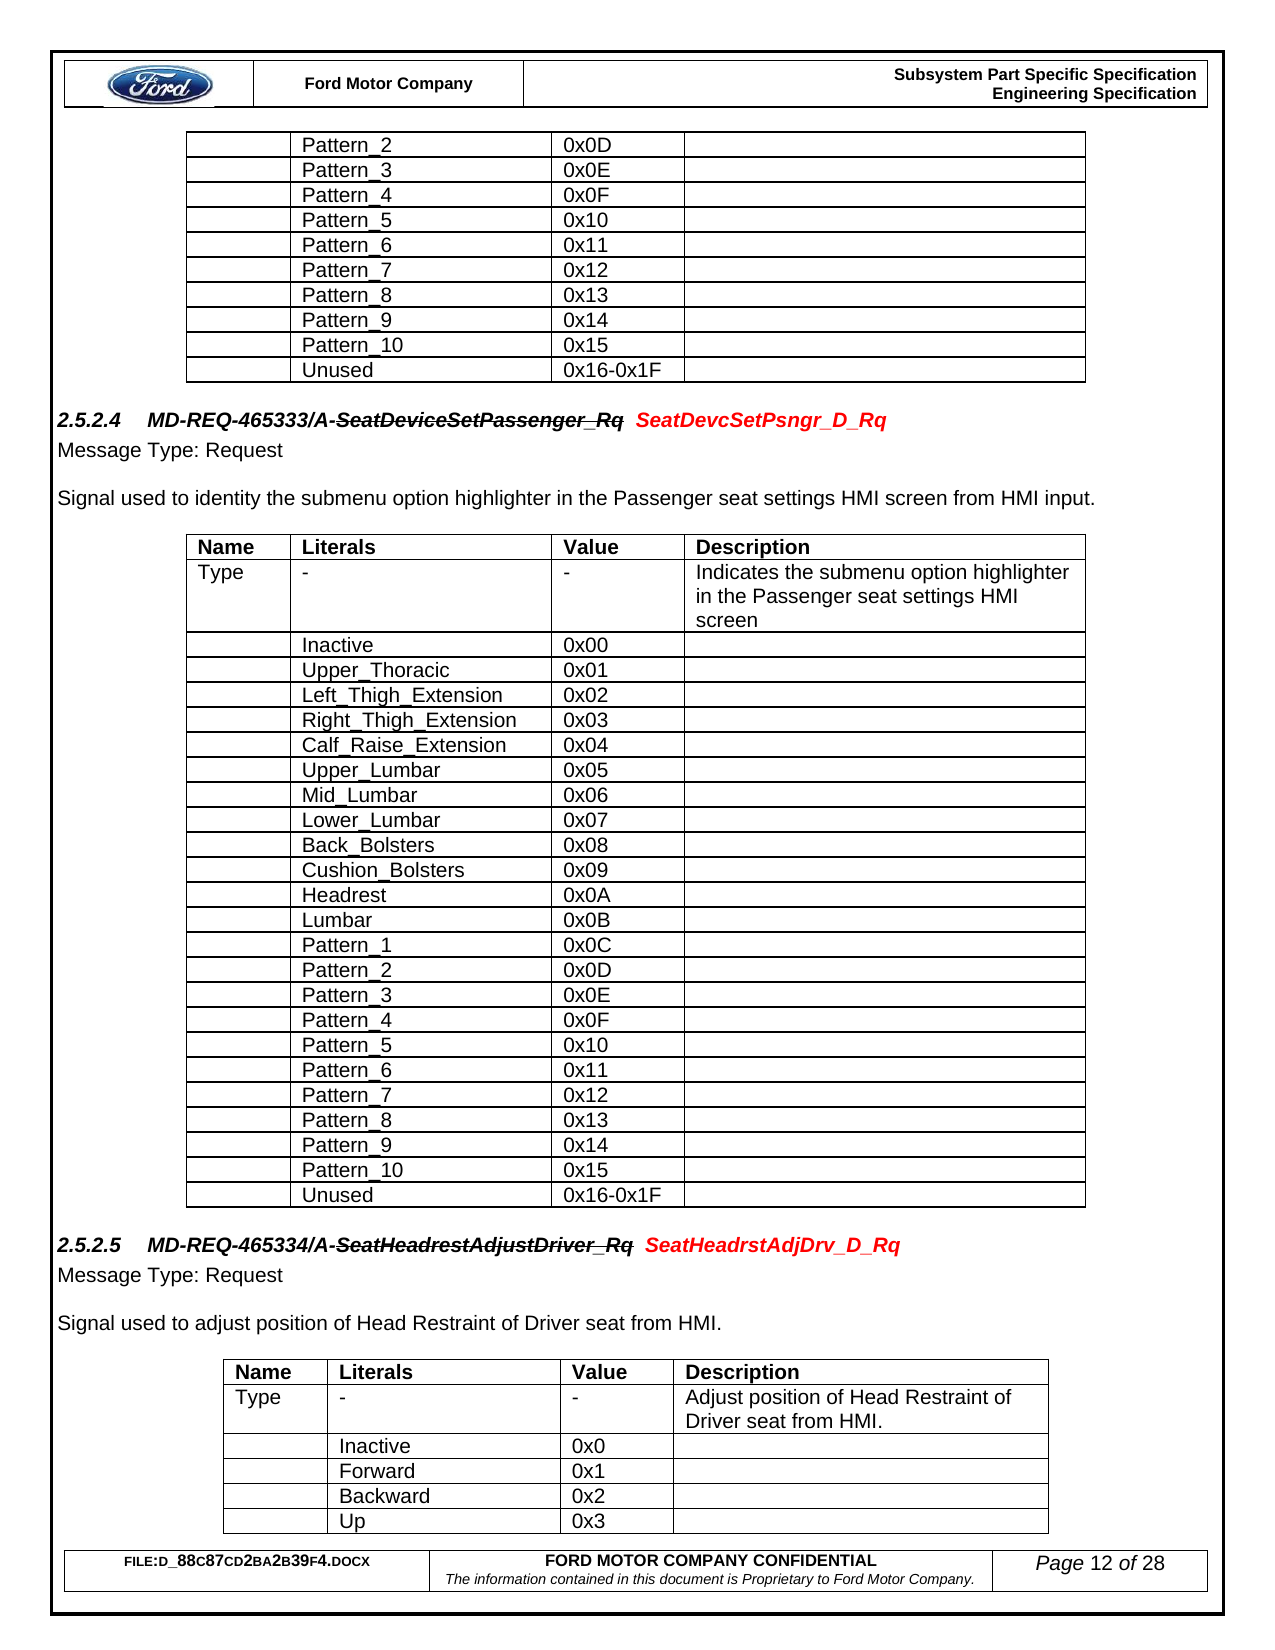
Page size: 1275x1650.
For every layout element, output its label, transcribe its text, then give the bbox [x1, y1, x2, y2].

table_cell 0x10 [552, 208, 684, 231]
table_cell Pattern_8 [291, 1108, 551, 1131]
table_cell Pattern_3 [291, 983, 551, 1006]
text Message Type: Request [57, 1263, 1215, 1287]
table_cell 0x16-0x1F [552, 358, 684, 381]
table_cell [187, 958, 290, 981]
table_cell 0x0 [561, 1434, 673, 1457]
table_cell Indicates the submenu option highlighter in the Passenger seat settings HMI screen [685, 560, 1085, 631]
text Message Type: Request [57, 438, 1215, 462]
table_cell 0x06 [552, 783, 684, 806]
table_cell Inactive [328, 1434, 560, 1457]
table_cell 0x07 [552, 808, 684, 831]
table_cell [685, 633, 1085, 656]
table_cell 0x12 [552, 1083, 684, 1106]
table_cell [187, 208, 290, 231]
table_cell [685, 1058, 1085, 1081]
table_cell Mid_Lumbar [291, 783, 551, 806]
table_cell [685, 1083, 1085, 1106]
text Signal used to adjust position of Head Restraint of Driver seat from HMI. [57, 1311, 1215, 1334]
table_cell [685, 1008, 1085, 1031]
table_cell Calf_Raise_Extension [291, 733, 551, 756]
table_cell [187, 883, 290, 906]
table_cell Pattern_5 [291, 208, 551, 231]
table_cell 0x11 [552, 233, 684, 256]
table_cell [685, 708, 1085, 731]
table_cell 0x01 [552, 658, 684, 681]
table_cell [187, 908, 290, 931]
table_cell 0x16-0x1F [552, 1183, 684, 1206]
table_cell [685, 1158, 1085, 1181]
table_cell [187, 1133, 290, 1156]
table_cell Lumbar [291, 908, 551, 931]
picture [103, 61, 215, 107]
table_cell [187, 983, 290, 1006]
table_cell [685, 1033, 1085, 1056]
table_cell [187, 308, 290, 331]
table_cell 0x14 [552, 308, 684, 331]
table_cell [685, 883, 1085, 906]
table_cell [187, 1183, 290, 1206]
table_cell Upper_Thoracic [291, 658, 551, 681]
table_cell Upper_Lumbar [291, 758, 551, 781]
table_cell [187, 1083, 290, 1106]
table_cell Inactive [291, 633, 551, 656]
table_cell [224, 1484, 327, 1507]
table_cell [187, 158, 290, 181]
table_cell [187, 758, 290, 781]
table_cell Back_Bolsters [291, 833, 551, 856]
table_cell [685, 1108, 1085, 1131]
table_cell [187, 783, 290, 806]
table_cell 0x10 [552, 1033, 684, 1056]
table_cell Backward [328, 1484, 560, 1507]
table_cell Pattern_4 [291, 1008, 551, 1031]
table_cell [187, 333, 290, 356]
table_cell 0x0D [552, 958, 684, 981]
table_cell 0x12 [552, 258, 684, 281]
table_cell [187, 733, 290, 756]
table_cell 0x00 [552, 633, 684, 656]
table_cell Pattern_7 [291, 258, 551, 281]
text Signal used to identity the submenu option highlighter in the Passenger seat settings HMI screen from HMI input. [57, 486, 1215, 509]
table_cell [187, 1058, 290, 1081]
table_cell [187, 633, 290, 656]
table_cell [674, 1484, 1048, 1507]
table_cell Forward [328, 1459, 560, 1482]
table_cell 0x11 [552, 1058, 684, 1081]
table_cell - [552, 560, 684, 631]
table_cell 0x0F [552, 1008, 684, 1031]
table_cell 0x02 [552, 683, 684, 706]
table_cell [187, 133, 290, 156]
table_cell 0x04 [552, 733, 684, 756]
table_cell Pattern_10 [291, 333, 551, 356]
table_cell - [328, 1385, 560, 1432]
table_cell Pattern_8 [291, 283, 551, 306]
table_cell 0x15 [552, 333, 684, 356]
table_cell [187, 183, 290, 206]
table_cell Unused [291, 358, 551, 381]
table_cell [685, 1183, 1085, 1206]
subtitle MD-REQ-465334/A-SeatHeadrestAdjustDriver_Rq SeatHeadrstAdjDrv_D_Rq [57, 1232, 1215, 1256]
table_cell [674, 1434, 1048, 1457]
table_cell 0x0E [552, 158, 684, 181]
table_cell [187, 933, 290, 956]
table_cell Unused [291, 1183, 551, 1206]
table_cell Pattern_5 [291, 1033, 551, 1056]
table_cell 0x3 [561, 1509, 673, 1532]
table_cell Adjust position of Head Restraint of Driver seat from HMI. [674, 1385, 1048, 1432]
table_cell 0x15 [552, 1158, 684, 1181]
table_cell Pattern_4 [291, 183, 551, 206]
table_cell 0x13 [552, 283, 684, 306]
table_cell [187, 1108, 290, 1131]
table_header Description [674, 1360, 1048, 1383]
table_cell [685, 983, 1085, 1006]
table_cell Headrest [291, 883, 551, 906]
table_cell [685, 208, 1085, 231]
table_cell Pattern_9 [291, 1133, 551, 1156]
table_header Value [552, 535, 684, 558]
table_cell [685, 858, 1085, 881]
table_cell 0x03 [552, 708, 684, 731]
table_cell [674, 1509, 1048, 1532]
table_cell [685, 783, 1085, 806]
table_cell 0x0D [552, 133, 684, 156]
table_cell [685, 933, 1085, 956]
table_cell [685, 258, 1085, 281]
table_cell [187, 1158, 290, 1181]
table_cell Right_Thigh_Extension [291, 708, 551, 731]
table_cell 0x08 [552, 833, 684, 856]
table_cell [685, 183, 1085, 206]
table_cell - [291, 560, 551, 631]
table_cell [187, 233, 290, 256]
table_cell [187, 358, 290, 381]
table_cell Lower_Lumbar [291, 808, 551, 831]
table_cell [685, 133, 1085, 156]
table_cell [685, 908, 1085, 931]
table_header Literals [291, 535, 551, 558]
table_cell 0x0B [552, 908, 684, 931]
table_cell Up [328, 1509, 560, 1532]
table_cell - [561, 1385, 673, 1432]
table_cell [685, 683, 1085, 706]
table_cell [187, 1008, 290, 1031]
table_cell [187, 258, 290, 281]
table_cell 0x05 [552, 758, 684, 781]
table_cell Type [187, 560, 290, 631]
table_cell [224, 1459, 327, 1482]
table_cell [685, 758, 1085, 781]
table_cell 0x09 [552, 858, 684, 881]
table_cell [187, 833, 290, 856]
table_cell [685, 308, 1085, 331]
table_header Name [187, 535, 290, 558]
table_cell [685, 358, 1085, 381]
table_header Value [561, 1360, 673, 1383]
table_cell 0x2 [561, 1484, 673, 1507]
table_cell [685, 808, 1085, 831]
table_cell [685, 833, 1085, 856]
table_cell [674, 1459, 1048, 1482]
table_cell 0x1 [561, 1459, 673, 1482]
table_cell [187, 1033, 290, 1056]
table_header Literals [328, 1360, 560, 1383]
table_cell 0x0C [552, 933, 684, 956]
table_cell 0x0A [552, 883, 684, 906]
table_cell Pattern_1 [291, 933, 551, 956]
table_cell [685, 733, 1085, 756]
table_cell [224, 1509, 327, 1532]
table_cell [187, 708, 290, 731]
table_cell [685, 958, 1085, 981]
table_cell Pattern_3 [291, 158, 551, 181]
table_cell [187, 683, 290, 706]
table_cell Type [224, 1385, 327, 1432]
table_cell Pattern_7 [291, 1083, 551, 1106]
table_cell [187, 283, 290, 306]
table_cell [224, 1434, 327, 1457]
table_cell [685, 233, 1085, 256]
table_cell [187, 858, 290, 881]
table_cell 0x13 [552, 1108, 684, 1131]
table_cell [187, 658, 290, 681]
table_cell Pattern_2 [291, 958, 551, 981]
subtitle MD-REQ-465333/A-SeatDeviceSetPassenger_Rq SeatDevcSetPsngr_D_Rq [57, 407, 1215, 431]
table_cell [685, 658, 1085, 681]
table_cell [685, 283, 1085, 306]
table_cell 0x14 [552, 1133, 684, 1156]
table_cell [685, 333, 1085, 356]
table_cell 0x0E [552, 983, 684, 1006]
table_cell Pattern_9 [291, 308, 551, 331]
table_header Name [224, 1360, 327, 1383]
table_cell Pattern_2 [291, 133, 551, 156]
table_cell [685, 158, 1085, 181]
table_header Description [685, 535, 1085, 558]
table_cell [685, 1133, 1085, 1156]
table_cell [187, 808, 290, 831]
table_cell Pattern_6 [291, 1058, 551, 1081]
table_cell Cushion_Bolsters [291, 858, 551, 881]
table_cell 0x0F [552, 183, 684, 206]
table_cell Pattern_6 [291, 233, 551, 256]
table_cell Pattern_10 [291, 1158, 551, 1181]
table_cell Left_Thigh_Extension [291, 683, 551, 706]
